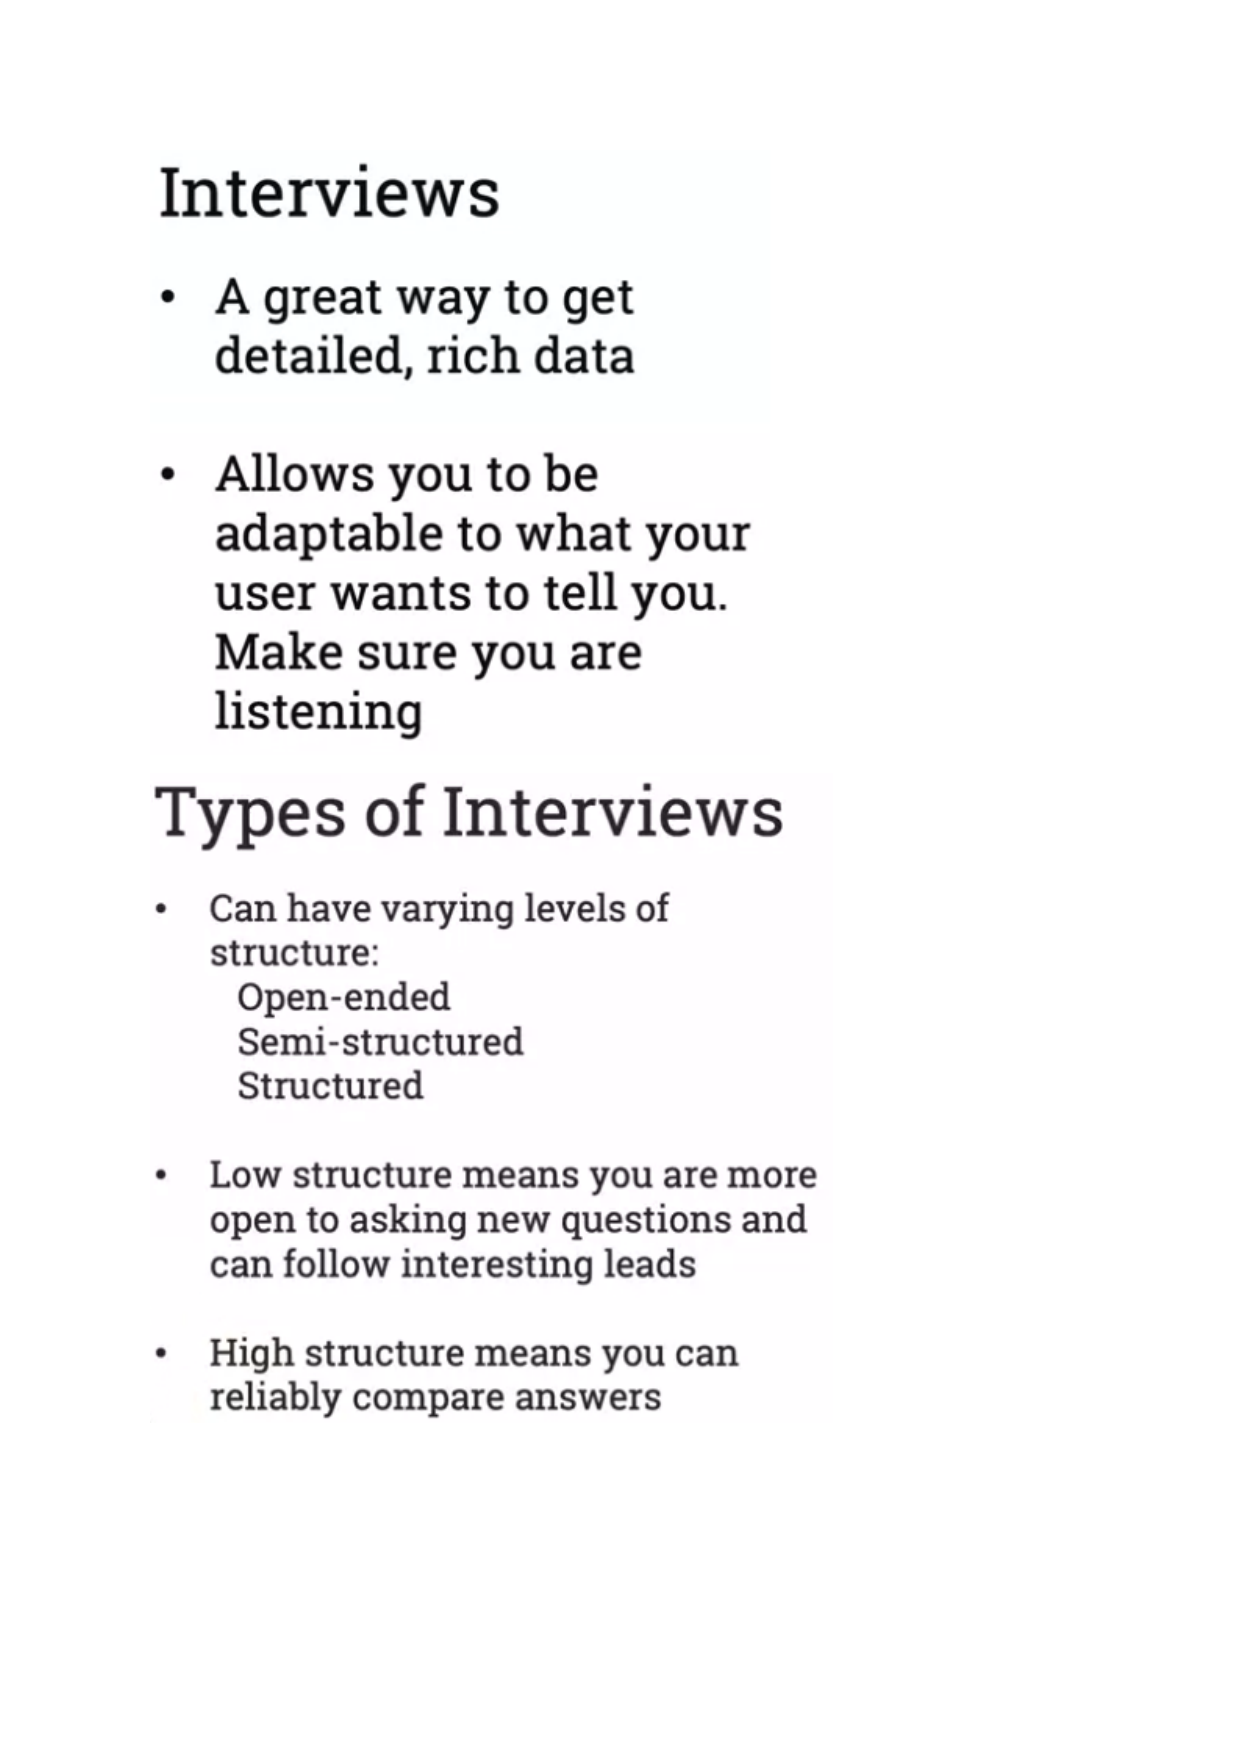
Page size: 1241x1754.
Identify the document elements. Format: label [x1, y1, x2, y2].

picture [150, 150, 771, 755]
picture [150, 773, 833, 1423]
